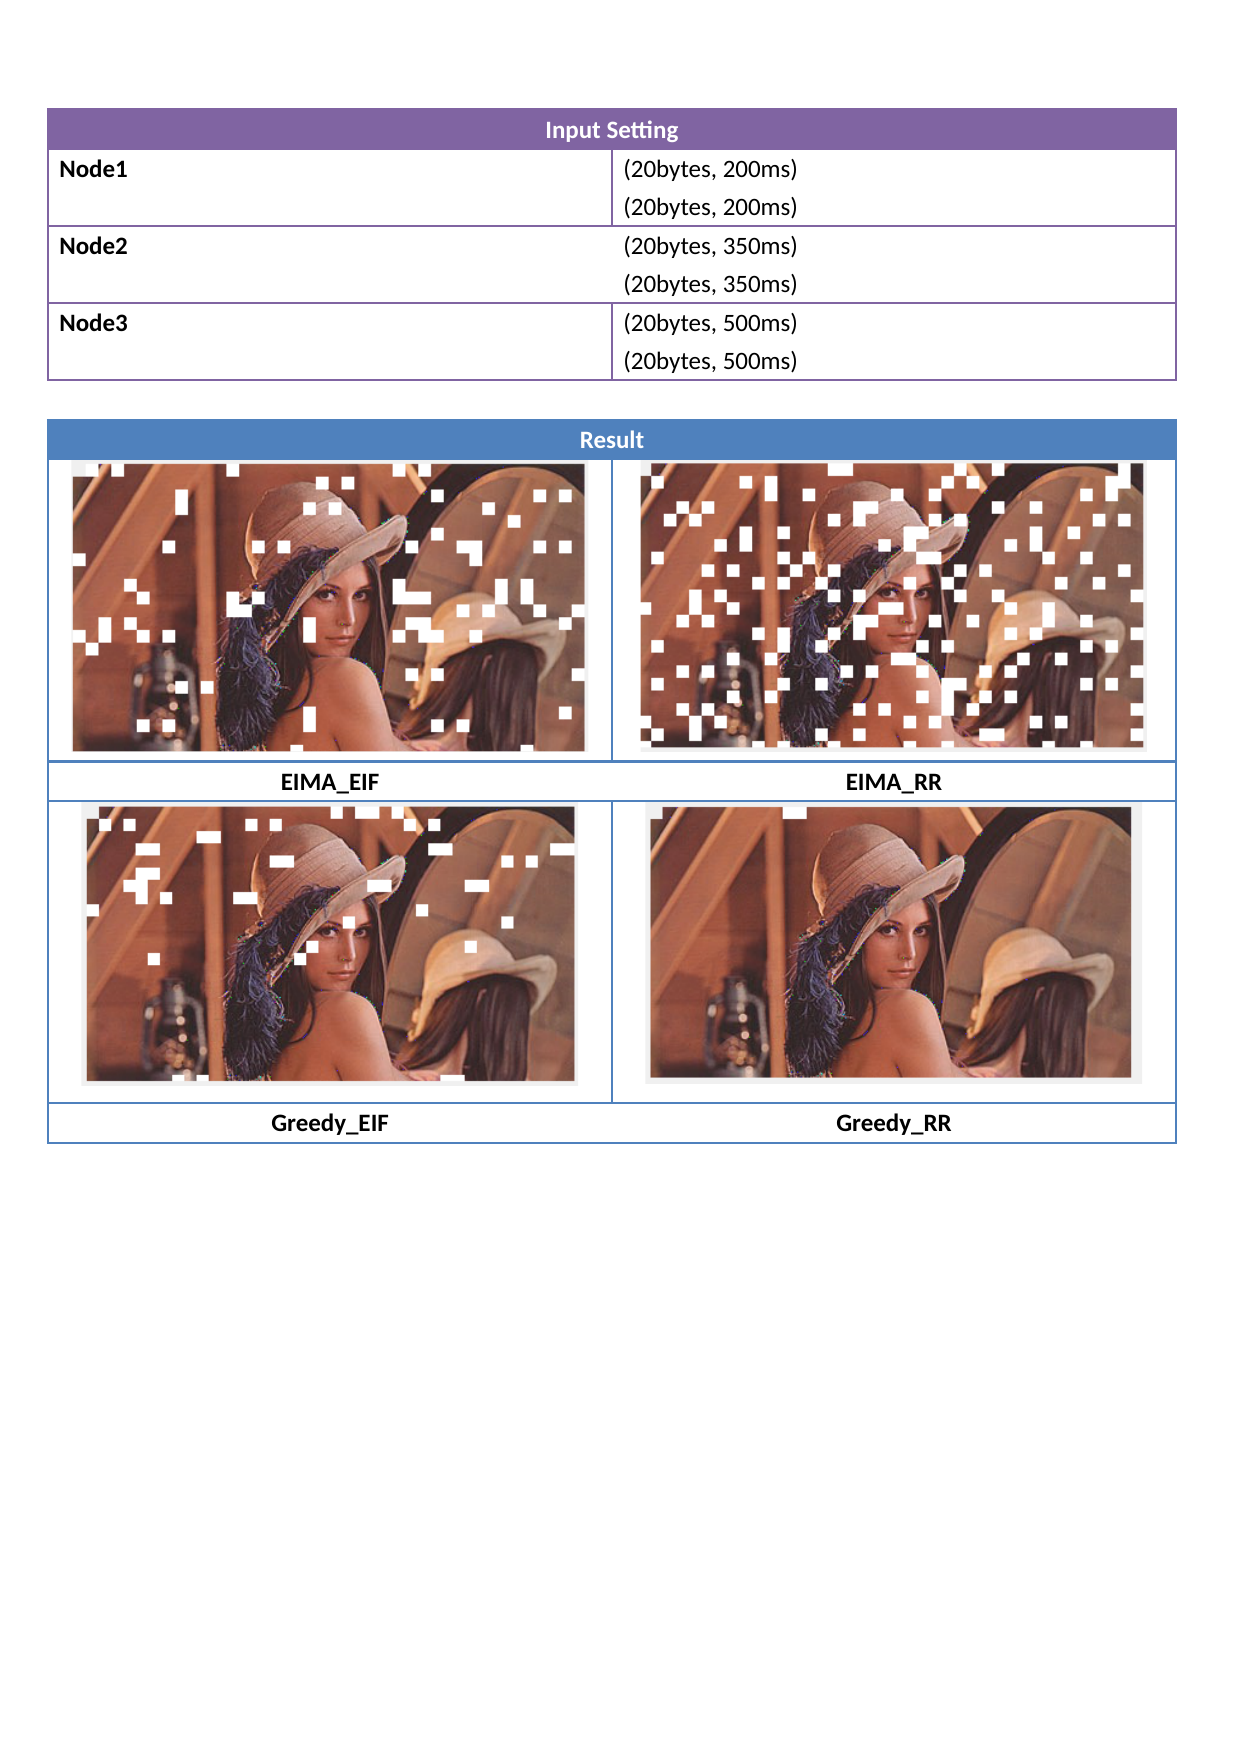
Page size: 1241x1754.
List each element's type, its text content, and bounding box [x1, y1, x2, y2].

picture [71, 460, 589, 752]
table_cell [613, 460, 1175, 760]
table_cell Node1 [49, 150, 611, 225]
table_cell (20bytes, 350ms) (20bytes, 350ms) [612, 227, 1175, 302]
table_cell Greedy_EIF [49, 1104, 612, 1142]
table_cell (20bytes, 200ms) (20bytes, 200ms) [613, 150, 1175, 225]
picture [640, 460, 1147, 752]
table_cell [613, 802, 1175, 1102]
table_cell [49, 460, 611, 760]
table_cell (20bytes, 500ms) (20bytes, 500ms) [613, 304, 1175, 379]
table_cell Node3 [49, 304, 611, 379]
table_cell [49, 802, 611, 1102]
table_header Result [49, 421, 1175, 458]
table_cell EIMA_RR [612, 763, 1175, 800]
table_cell Greedy_RR [612, 1104, 1175, 1142]
table_header Input Setting [49, 110, 1175, 148]
picture [645, 802, 1143, 1084]
table_cell EIMA_EIF [49, 763, 612, 800]
table_cell Node2 [49, 227, 612, 302]
picture [81, 802, 579, 1086]
